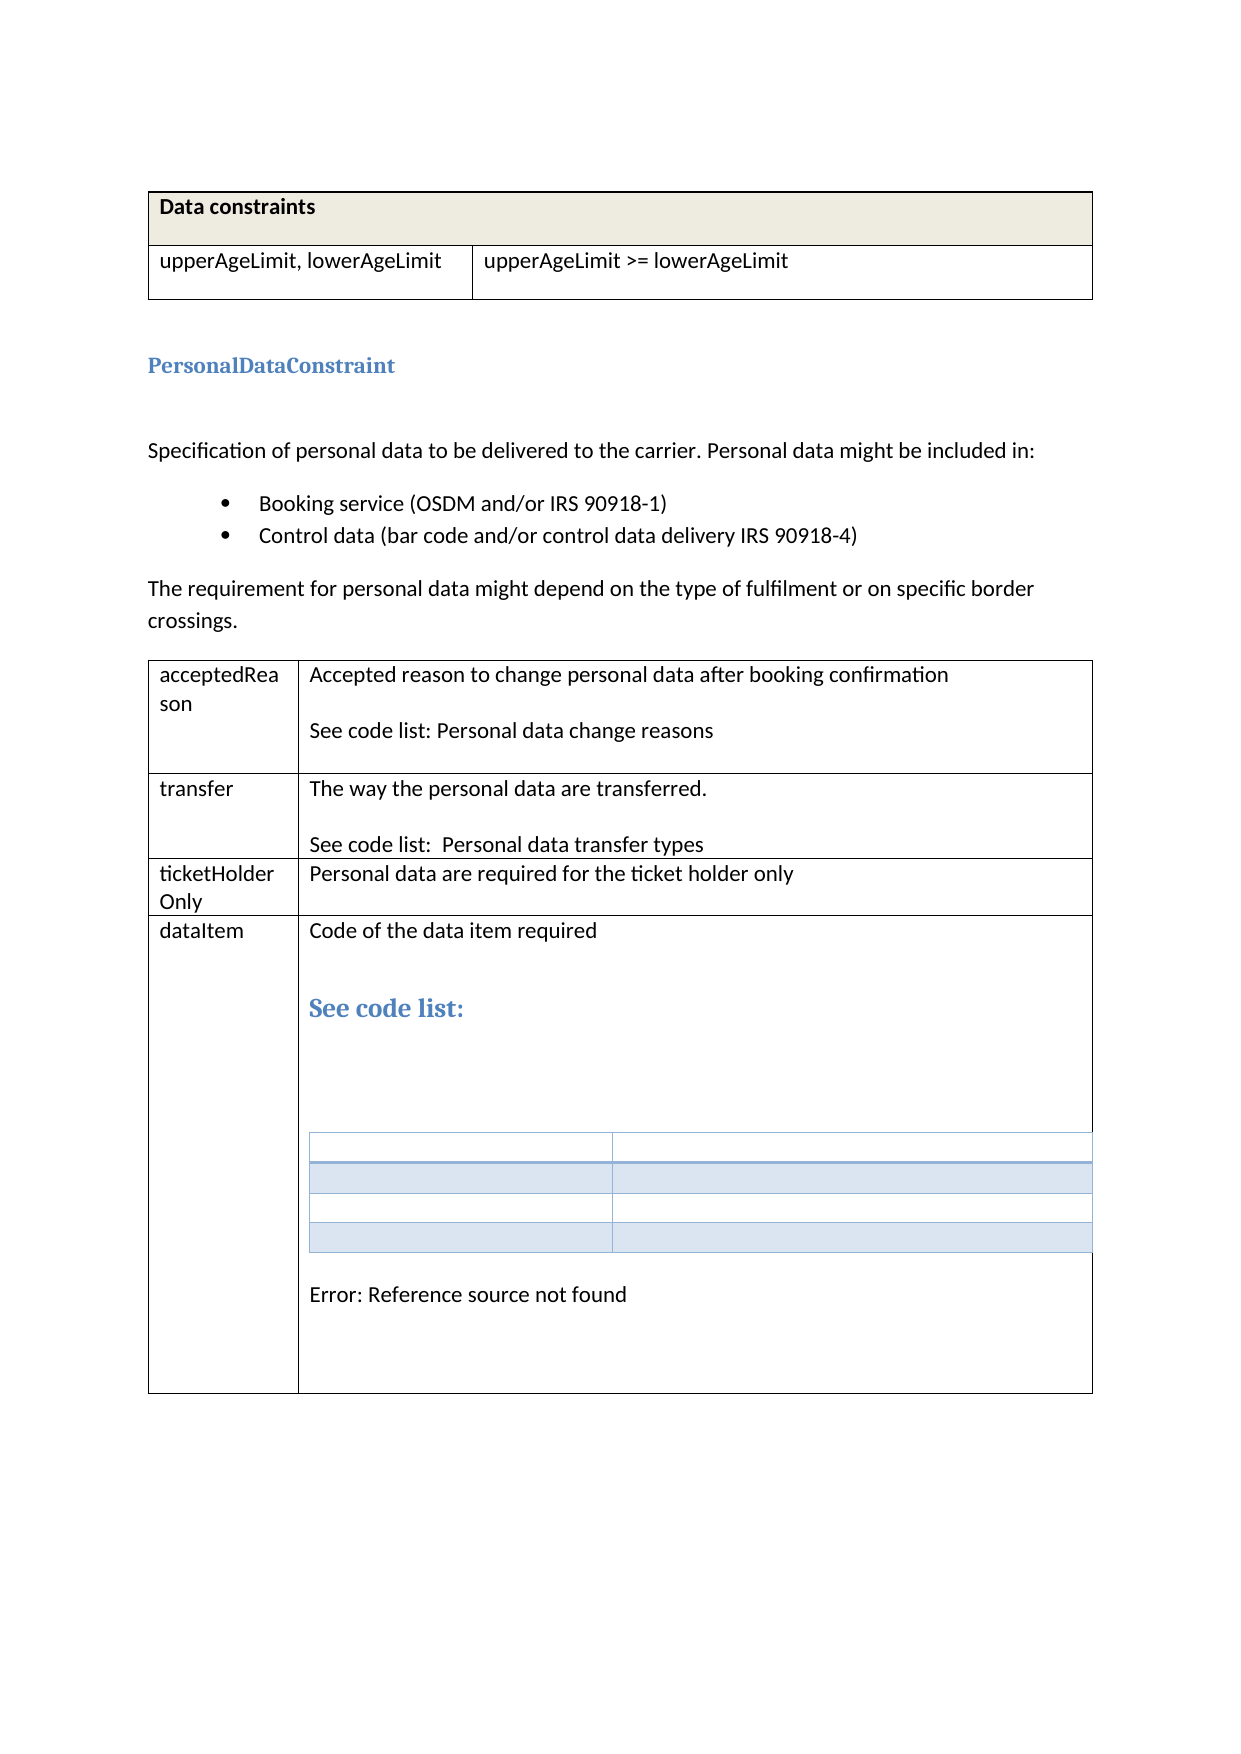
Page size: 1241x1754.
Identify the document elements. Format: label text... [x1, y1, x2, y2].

text The requirement for personal data might depend on the type of fulfilment or on specific border crossings. [148, 574, 1093, 634]
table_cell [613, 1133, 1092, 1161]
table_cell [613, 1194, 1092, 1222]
list Booking service (OSDM and/or IRS 90918-1) [221, 489, 1093, 517]
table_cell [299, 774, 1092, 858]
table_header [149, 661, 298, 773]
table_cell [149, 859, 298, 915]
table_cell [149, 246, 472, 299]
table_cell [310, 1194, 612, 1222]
subtitle PersonalDataConstraint [148, 353, 1093, 379]
text Specification of personal data to be delivered to the carrier. Personal data might be included in: [148, 436, 1093, 464]
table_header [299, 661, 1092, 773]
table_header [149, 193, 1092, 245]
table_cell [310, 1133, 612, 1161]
list Control data (bar code and/or control data delivery IRS 90918-4) [221, 521, 1093, 549]
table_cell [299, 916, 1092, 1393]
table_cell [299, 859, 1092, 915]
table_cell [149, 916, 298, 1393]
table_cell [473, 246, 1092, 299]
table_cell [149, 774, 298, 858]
